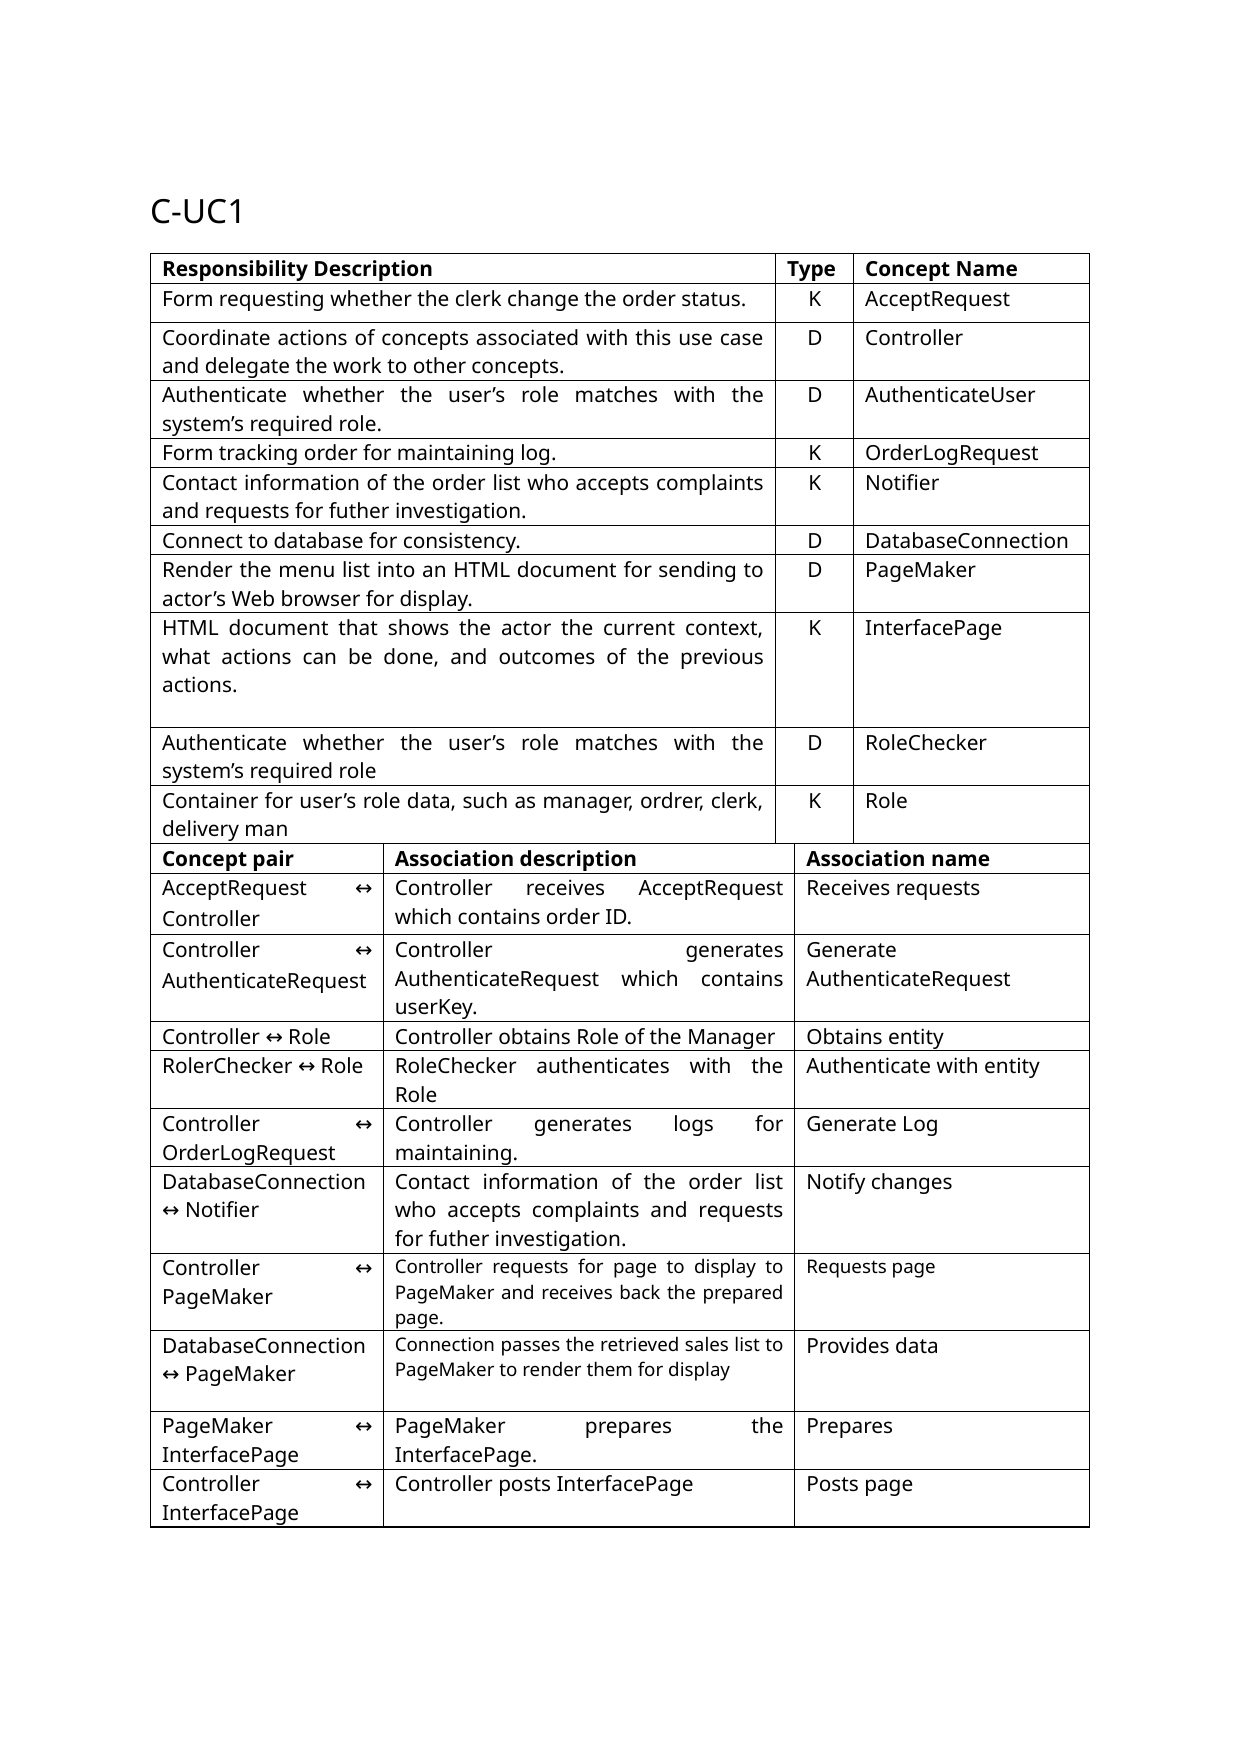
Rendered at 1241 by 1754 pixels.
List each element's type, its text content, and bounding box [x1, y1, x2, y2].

table_cell Form tracking order for maintaining log. [151, 439, 775, 467]
table_cell DatabaseConnection ↔ PageMaker [151, 1331, 383, 1411]
table_cell D [776, 728, 853, 785]
table_cell OrderLogRequest [854, 439, 1089, 467]
table_cell Receives requests [795, 874, 1089, 934]
table_cell AcceptRequest ↔ Controller [151, 874, 383, 934]
table_cell Authenticate whether the user’s role matches with the system’s required role [151, 728, 775, 785]
table_cell D [776, 323, 853, 379]
table_cell Controller receives AcceptRequest which contains order ID. [384, 874, 794, 934]
table_cell Requests page [795, 1254, 1089, 1330]
table_cell Controller generates logs for maintaining. [384, 1109, 794, 1166]
table_cell K [776, 786, 853, 843]
table_cell Notify changes [795, 1167, 1089, 1252]
table_cell Prepares [795, 1412, 1089, 1468]
table_cell Controller requests for page to display to PageMaker and receives back the prepared page. [384, 1254, 794, 1330]
table_cell RolerChecker ↔ Role [151, 1051, 383, 1108]
table_cell RoleChecker [854, 728, 1089, 785]
table_cell Association description [384, 844, 794, 872]
table_cell K [776, 439, 853, 467]
text C-UC1 [150, 187, 1090, 233]
table_cell D [776, 555, 853, 612]
table_cell PageMaker ↔ InterfacePage [151, 1412, 383, 1468]
table_cell Controller generates AuthenticateRequest which contains userKey. [384, 935, 794, 1021]
table_cell Render the menu list into an HTML document for sending to actor’s Web browser for display. [151, 555, 775, 612]
table_cell Coordinate actions of concepts associated with this use case and delegate the work to other concepts. [151, 323, 775, 379]
table_cell D [776, 381, 853, 437]
table_cell PageMaker [854, 555, 1089, 612]
table_cell K [776, 284, 853, 322]
table_cell Generate Log [795, 1109, 1089, 1166]
table_cell D [776, 526, 853, 554]
table_header Concept Name [854, 254, 1089, 283]
table_cell HTML document that shows the actor the current context, what actions can be done, and outcomes of the previous actions. [151, 613, 775, 727]
table_cell Controller posts InterfacePage [384, 1470, 794, 1526]
table_cell Contact information of the order list who accepts complaints and requests for futher investigation. [384, 1167, 794, 1252]
table_cell Provides data [795, 1331, 1089, 1411]
table_cell K [776, 468, 853, 525]
table_cell Form requesting whether the clerk change the order status. [151, 284, 775, 322]
table_cell Controller ↔ OrderLogRequest [151, 1109, 383, 1166]
table_cell Role [854, 786, 1089, 843]
table_cell AuthenticateUser [854, 381, 1089, 437]
table_cell Concept pair [151, 844, 383, 872]
table_cell AcceptRequest [854, 284, 1089, 322]
table_cell DatabaseConnection [854, 526, 1089, 554]
table_cell K [776, 613, 853, 727]
table_cell Contact information of the order list who accepts complaints and requests for futher investigation. [151, 468, 775, 525]
table_cell Container for user’s role data, such as manager, ordrer, clerk, delivery man [151, 786, 775, 843]
table_cell Authenticate whether the user’s role matches with the system’s required role. [151, 381, 775, 437]
table_cell DatabaseConnection ↔ Notifier [151, 1167, 383, 1252]
table_cell Connection passes the retrieved sales list to PageMaker to render them for display [384, 1331, 794, 1411]
table_cell Posts page [795, 1470, 1089, 1526]
table_cell Controller ↔ PageMaker [151, 1254, 383, 1330]
table_cell Controller ↔ AuthenticateRequest [151, 935, 383, 1021]
table_cell Controller ↔ Role [151, 1022, 383, 1050]
table_cell Association name [795, 844, 1089, 872]
table_cell Connect to database for consistency. [151, 526, 775, 554]
table_cell Controller ↔ InterfacePage [151, 1470, 383, 1526]
table_cell Obtains entity [795, 1022, 1089, 1050]
table_cell RoleChecker authenticates with the Role [384, 1051, 794, 1108]
table_cell Controller [854, 323, 1089, 379]
table_cell Authenticate with entity [795, 1051, 1089, 1108]
table_cell Generate AuthenticateRequest [795, 935, 1089, 1021]
table_cell Controller obtains Role of the Manager [384, 1022, 794, 1050]
table_header Type [776, 254, 853, 283]
table_cell PageMaker prepares the InterfacePage. [384, 1412, 794, 1468]
table_cell InterfacePage [854, 613, 1089, 727]
table_cell Notifier [854, 468, 1089, 525]
table_header Responsibility Description [151, 254, 775, 283]
